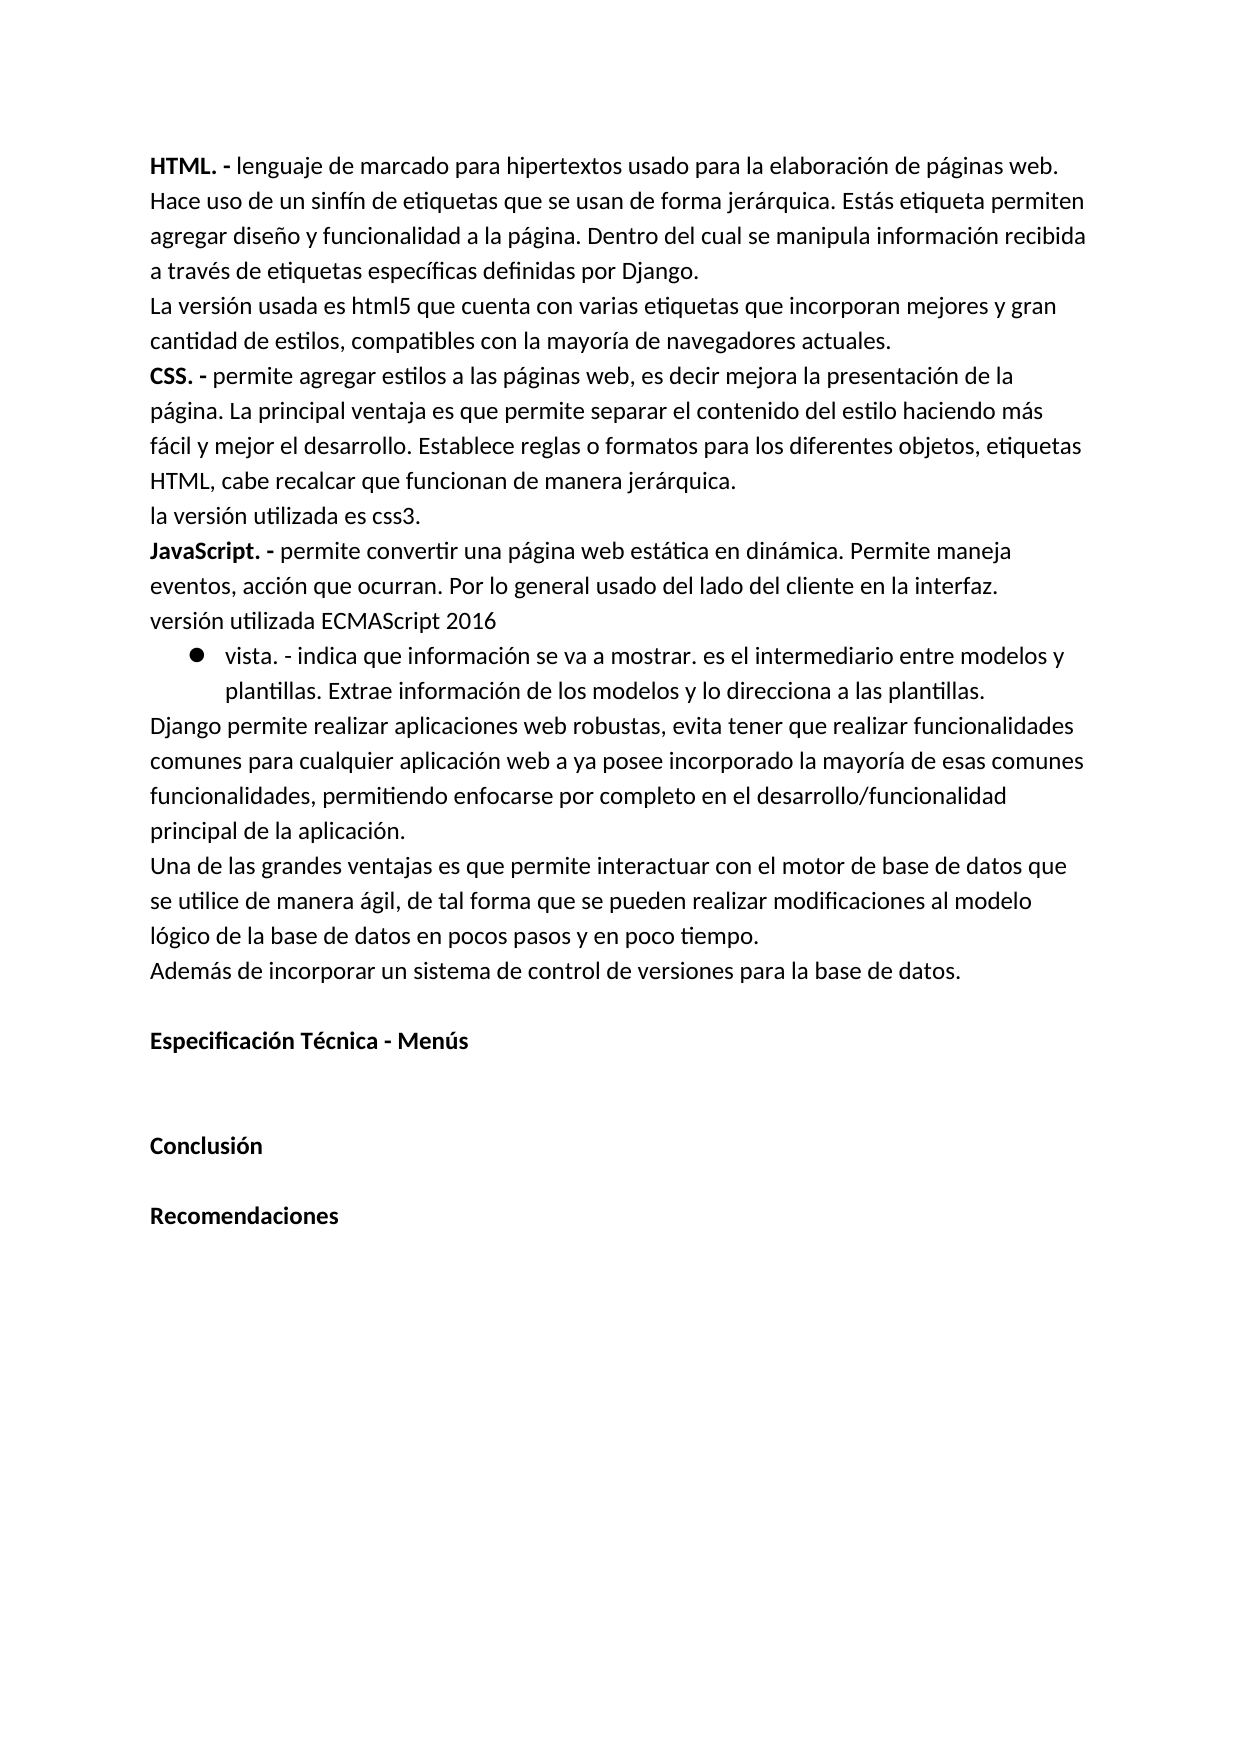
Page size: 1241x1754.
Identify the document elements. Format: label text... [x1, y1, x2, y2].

text Además de incorporar un sistema de control de versiones para la base de datos. [150, 955, 1090, 986]
text versión utilizada ECMAScript 2016 [150, 605, 1090, 636]
text Una de las grandes ventajas es que permite interactuar con el motor de base de datos que se utilice de manera ágil, de tal forma que se pueden realizar modificaciones al modelo lógico de la base de datos en pocos pasos y en poco tiempo. [150, 850, 1090, 951]
text Django permite realizar aplicaciones web robustas, evita tener que realizar funcionalidades comunes para cualquier aplicación web a ya posee incorporado la mayoría de esas comunes funcionalidades, permitiendo enfocarse por completo en el desarrollo/funcionalidad principal de la aplicación. [150, 710, 1090, 846]
text HTML. - lenguaje de marcado para hipertextos usado para la elaboración de páginas web. Hace uso de un sinfín de etiquetas que se usan de forma jerárquica. Estás etiqueta permiten agregar diseño y funcionalidad a la página. Dentro del cual se manipula información recibida a través de etiquetas específicas definidas por Django. [150, 150, 1090, 286]
text CSS. - permite agregar estilos a las páginas web, es decir mejora la presentación de la página. La principal ventaja es que permite separar el contenido del estilo haciendo más fácil y mejor el desarrollo. Establece reglas o formatos para los diferentes objetos, etiquetas HTML, cabe recalcar que funcionan de manera jerárquica. [150, 360, 1090, 496]
text Especificación Técnica - Menús [150, 1025, 1090, 1056]
text la versión utilizada es css3. [150, 500, 1090, 531]
list vista. - indica que información se va a mostrar. es el intermediario entre modelos y plantillas. Extrae información de los modelos y lo direcciona a las plantillas. [187, 640, 1090, 706]
text La versión usada es html5 que cuenta con varias etiquetas que incorporan mejores y gran cantidad de estilos, compatibles con la mayoría de navegadores actuales. [150, 290, 1090, 356]
text JavaScript. - permite convertir una página web estática en dinámica. Permite maneja eventos, acción que ocurran. Por lo general usado del lado del cliente en la interfaz. [150, 535, 1090, 601]
text Conclusión [150, 1130, 1090, 1161]
text Recomendaciones [150, 1200, 1090, 1231]
